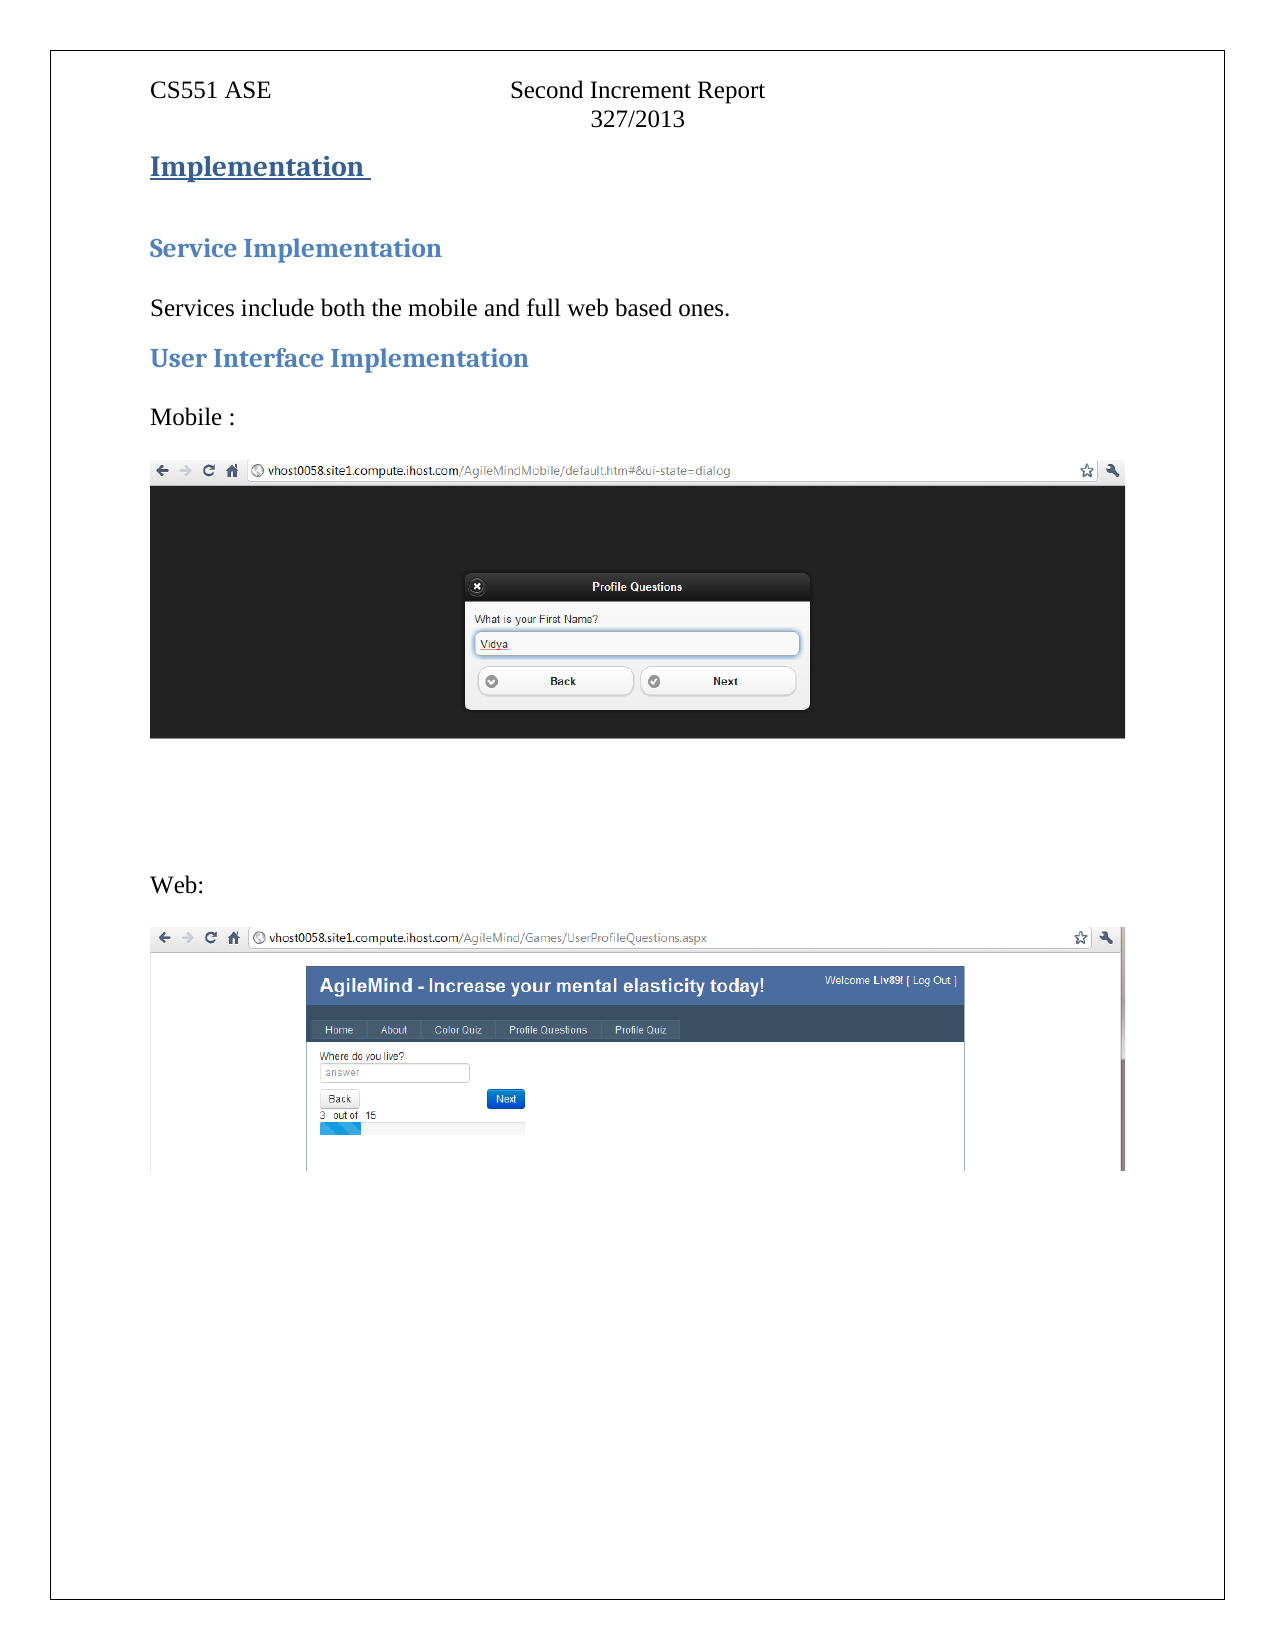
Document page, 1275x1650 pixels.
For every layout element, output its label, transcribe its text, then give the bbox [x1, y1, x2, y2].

picture [150, 927, 1125, 1305]
text Services include both the mobile and full web based ones. [150, 293, 1125, 322]
subtitle Implementation [150, 150, 1125, 183]
text Web: [150, 870, 1125, 898]
picture [150, 460, 1125, 841]
text Mobile : [150, 402, 1125, 431]
subtitle User Interface Implementation [150, 343, 1125, 374]
subtitle Service Implementation [150, 233, 1125, 264]
